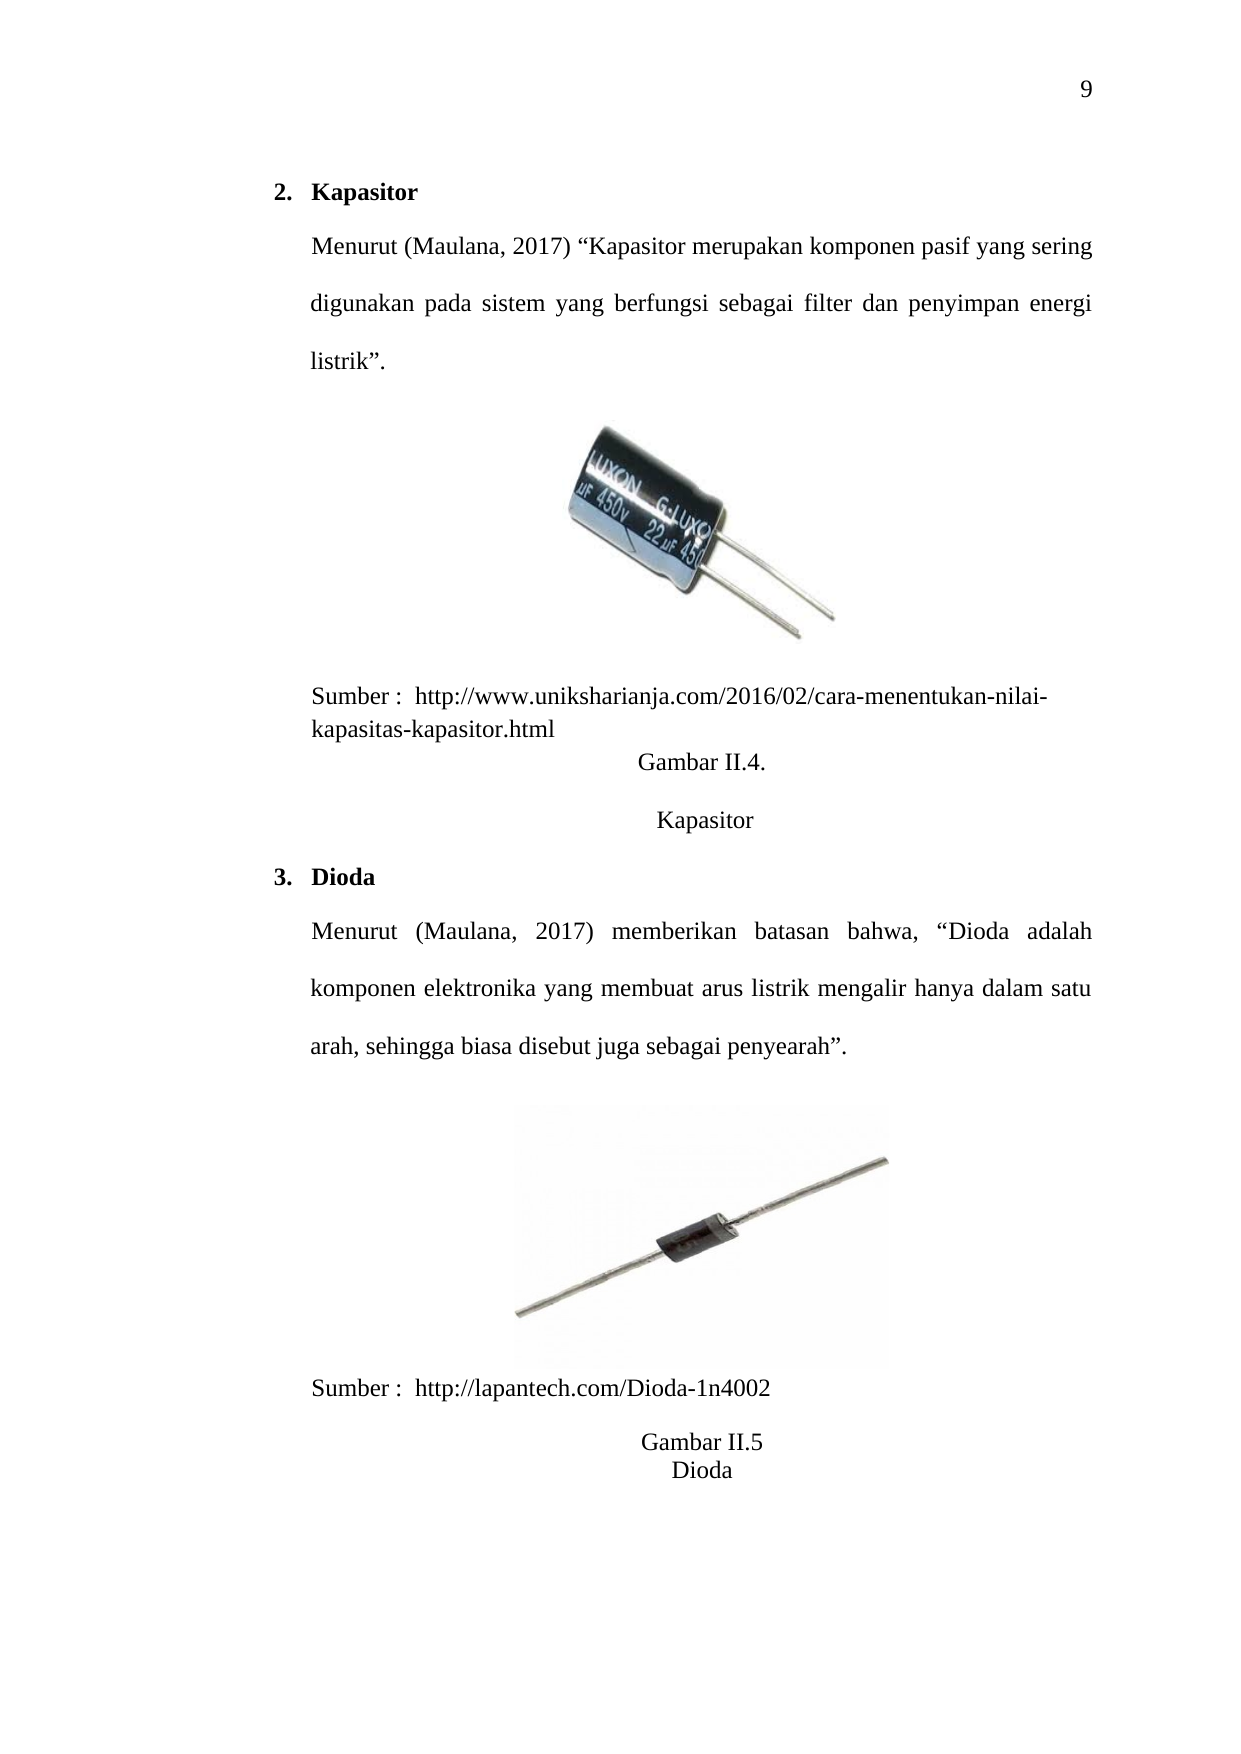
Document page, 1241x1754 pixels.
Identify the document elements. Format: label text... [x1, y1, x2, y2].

list Gambar II.4. [311, 747, 1092, 776]
text Menurut (Maulana, 2017) memberikan batasan bahwa, “Dioda adalah komponen elektronika yang membuat arus listrik mengalir hanya dalam satu arah, sehingga biasa disebut juga sebagai penyearah”. [310, 916, 1092, 1060]
list Kapasitor [311, 805, 1092, 833]
picture [514, 1105, 890, 1369]
list Kapasitor [274, 177, 1092, 206]
list Sumber : http://lapantech.com/Dioda-1n4002 [311, 1373, 1092, 1402]
list Dioda [274, 862, 1092, 891]
text Dioda [281, 1456, 1092, 1484]
text Gambar II.5 [281, 1427, 1092, 1456]
list Sumber : http://www.uniksharianja.com/2016/02/cara-menentukan-nilai-kapasitas-kapasitor.html [311, 681, 1092, 743]
picture [562, 420, 842, 644]
text Menurut (Maulana, 2017) “Kapasitor merupakan komponen pasif yang sering digunakan pada sistem yang berfungsi sebagai filter dan penyimpan energi listrik”. [310, 231, 1092, 375]
